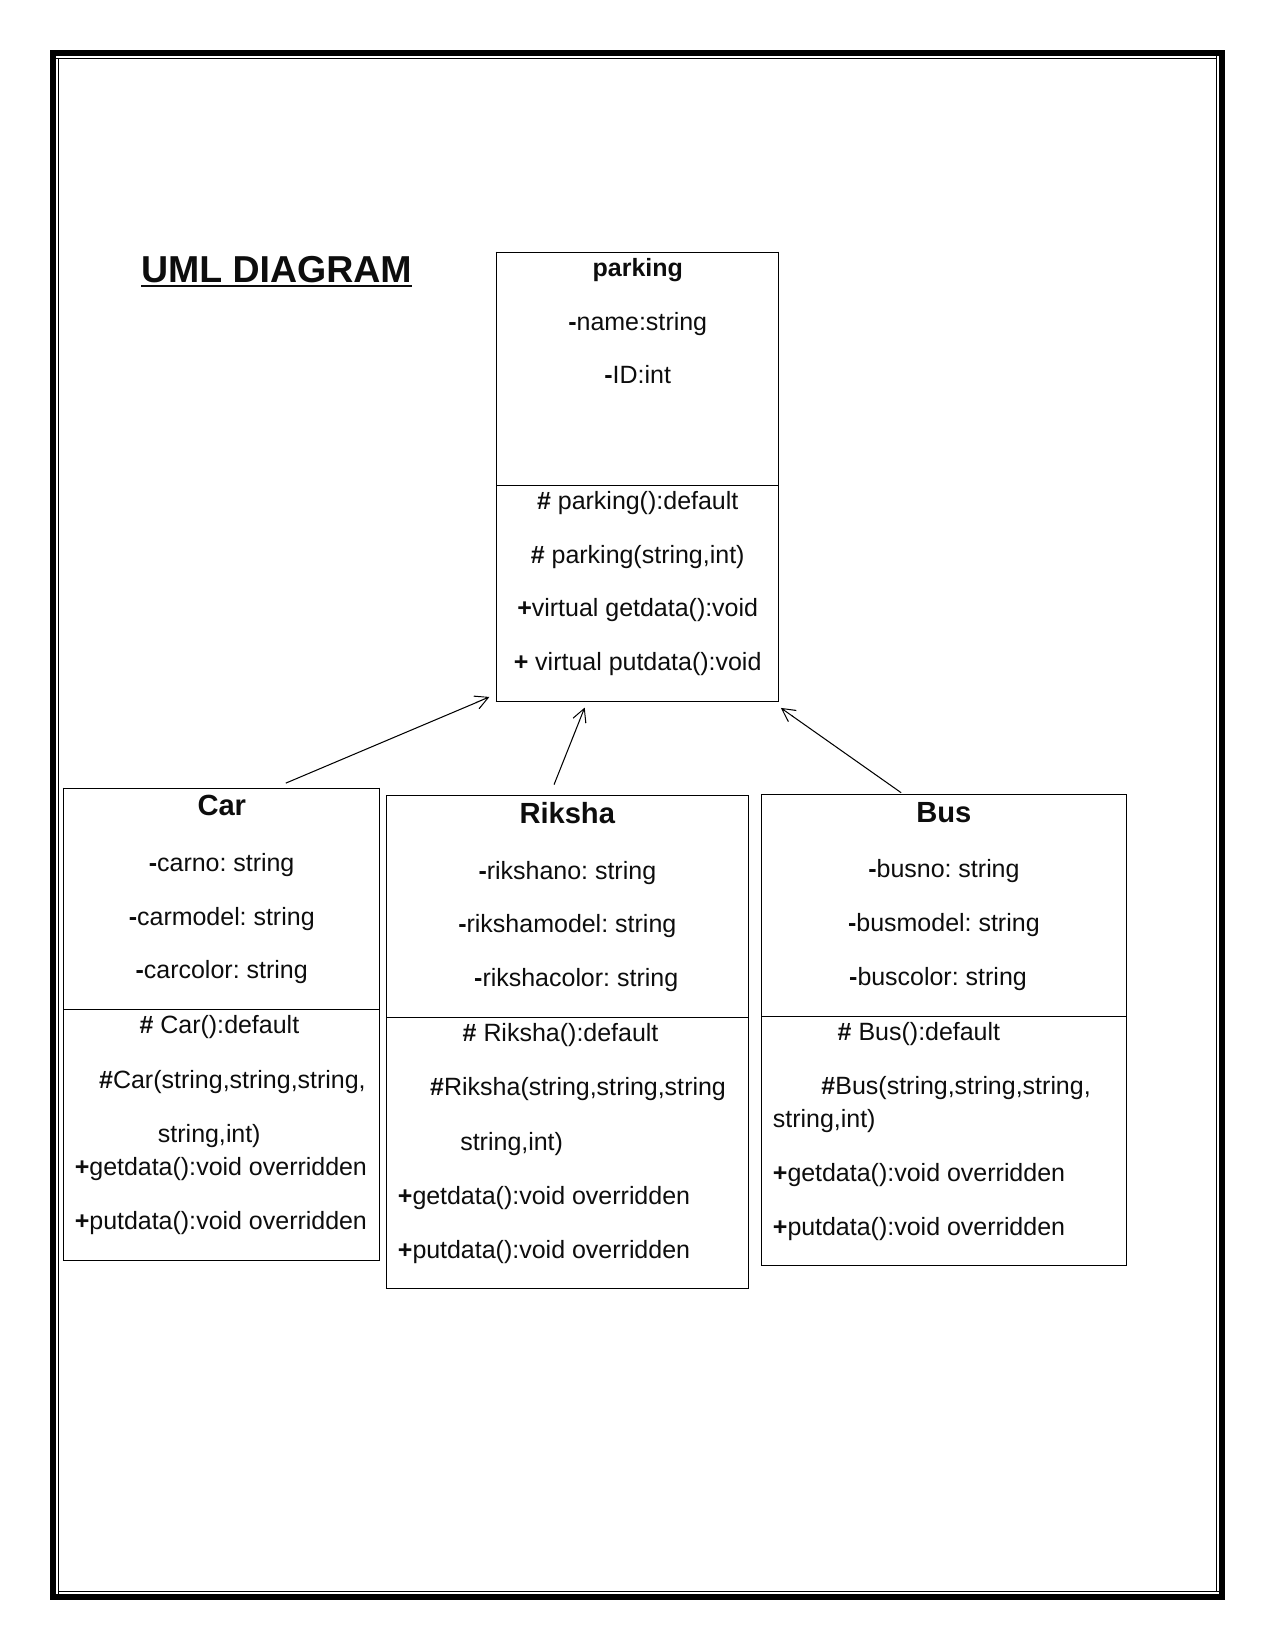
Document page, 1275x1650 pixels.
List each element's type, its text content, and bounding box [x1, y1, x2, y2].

table_header parking -name:string -ID:int [497, 253, 778, 485]
text UML DIAGRAM [75, 247, 1200, 291]
table_header Bus -busno: string -busmodel: string -buscolor: string [762, 795, 1126, 1016]
table_cell # parking():default # parking(string,int) +virtual getdata():void + virtual putdata():void [497, 486, 778, 701]
table_cell # Riksha():default #Riksha(string,string,string string,int) +getdata():void overridden +putdata():void overridden [387, 1018, 748, 1288]
table_cell # Bus():default #Bus(string,string,string, string,int) +getdata():void overridden +putdata():void overridden [762, 1017, 1126, 1265]
table_header Riksha -rikshano: string -rikshamodel: string -rikshacolor: string [387, 796, 748, 1017]
table_header Car -carno: string -carmodel: string -carcolor: string [64, 789, 379, 1009]
table_cell # Car():default #Car(string,string,string, string,int) +getdata():void overridden +putdata():void overridden [64, 1010, 379, 1259]
